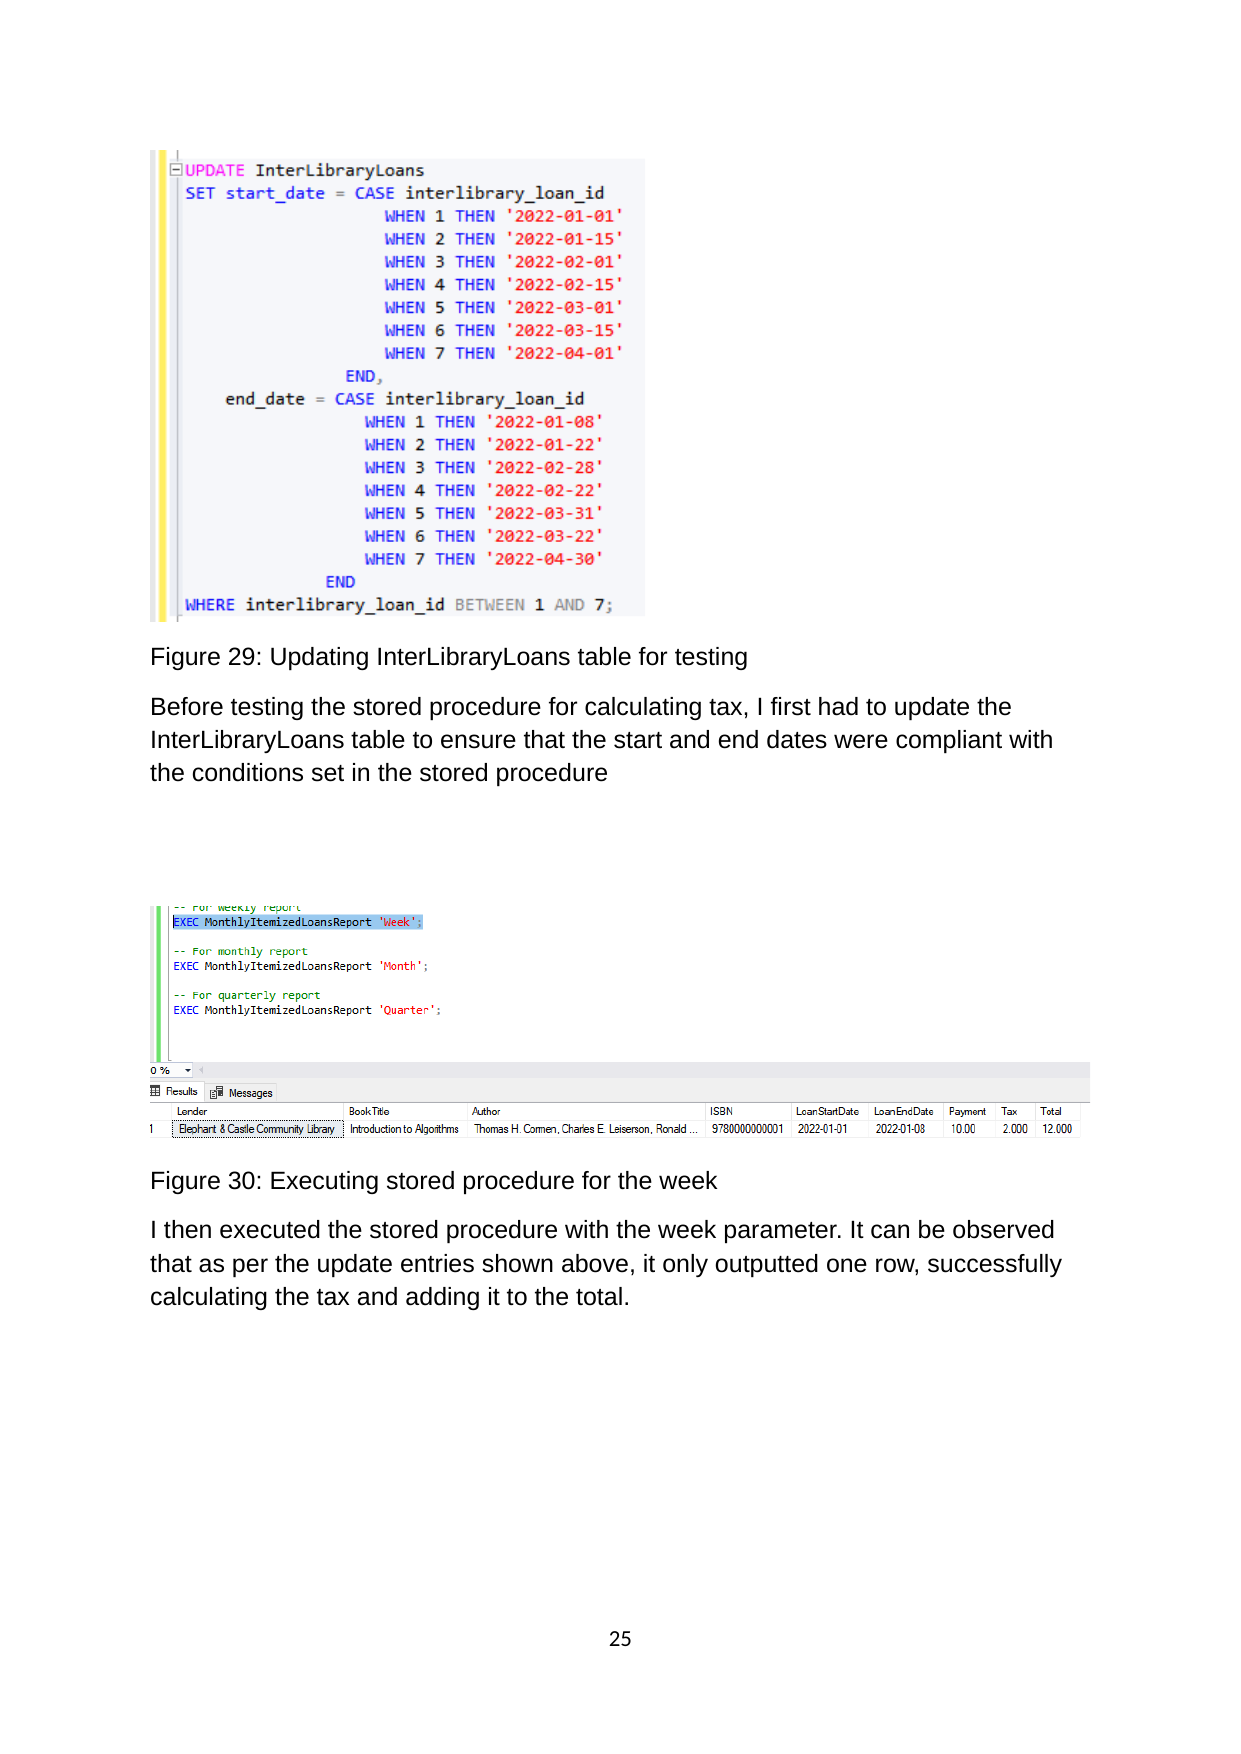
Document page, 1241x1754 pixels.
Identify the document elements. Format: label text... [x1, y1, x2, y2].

text Figure 29: Updating InterLibraryLoans table for testing [150, 642, 1090, 671]
picture [150, 906, 1091, 1145]
picture [150, 150, 646, 622]
text Figure 30: Executing stored procedure for the week [150, 1166, 1090, 1194]
text I then executed the stored procedure with the week parameter. It can be observed that as per the update entries shown above, it only outputted one row, successfully calculating the tax and adding it to the total. [150, 1216, 1090, 1310]
text Before testing the stored procedure for calculating tax, I first had to update the InterLibraryLoans table to ensure that the start and end dates were compliant with the conditions set in the stored procedure [150, 692, 1090, 786]
